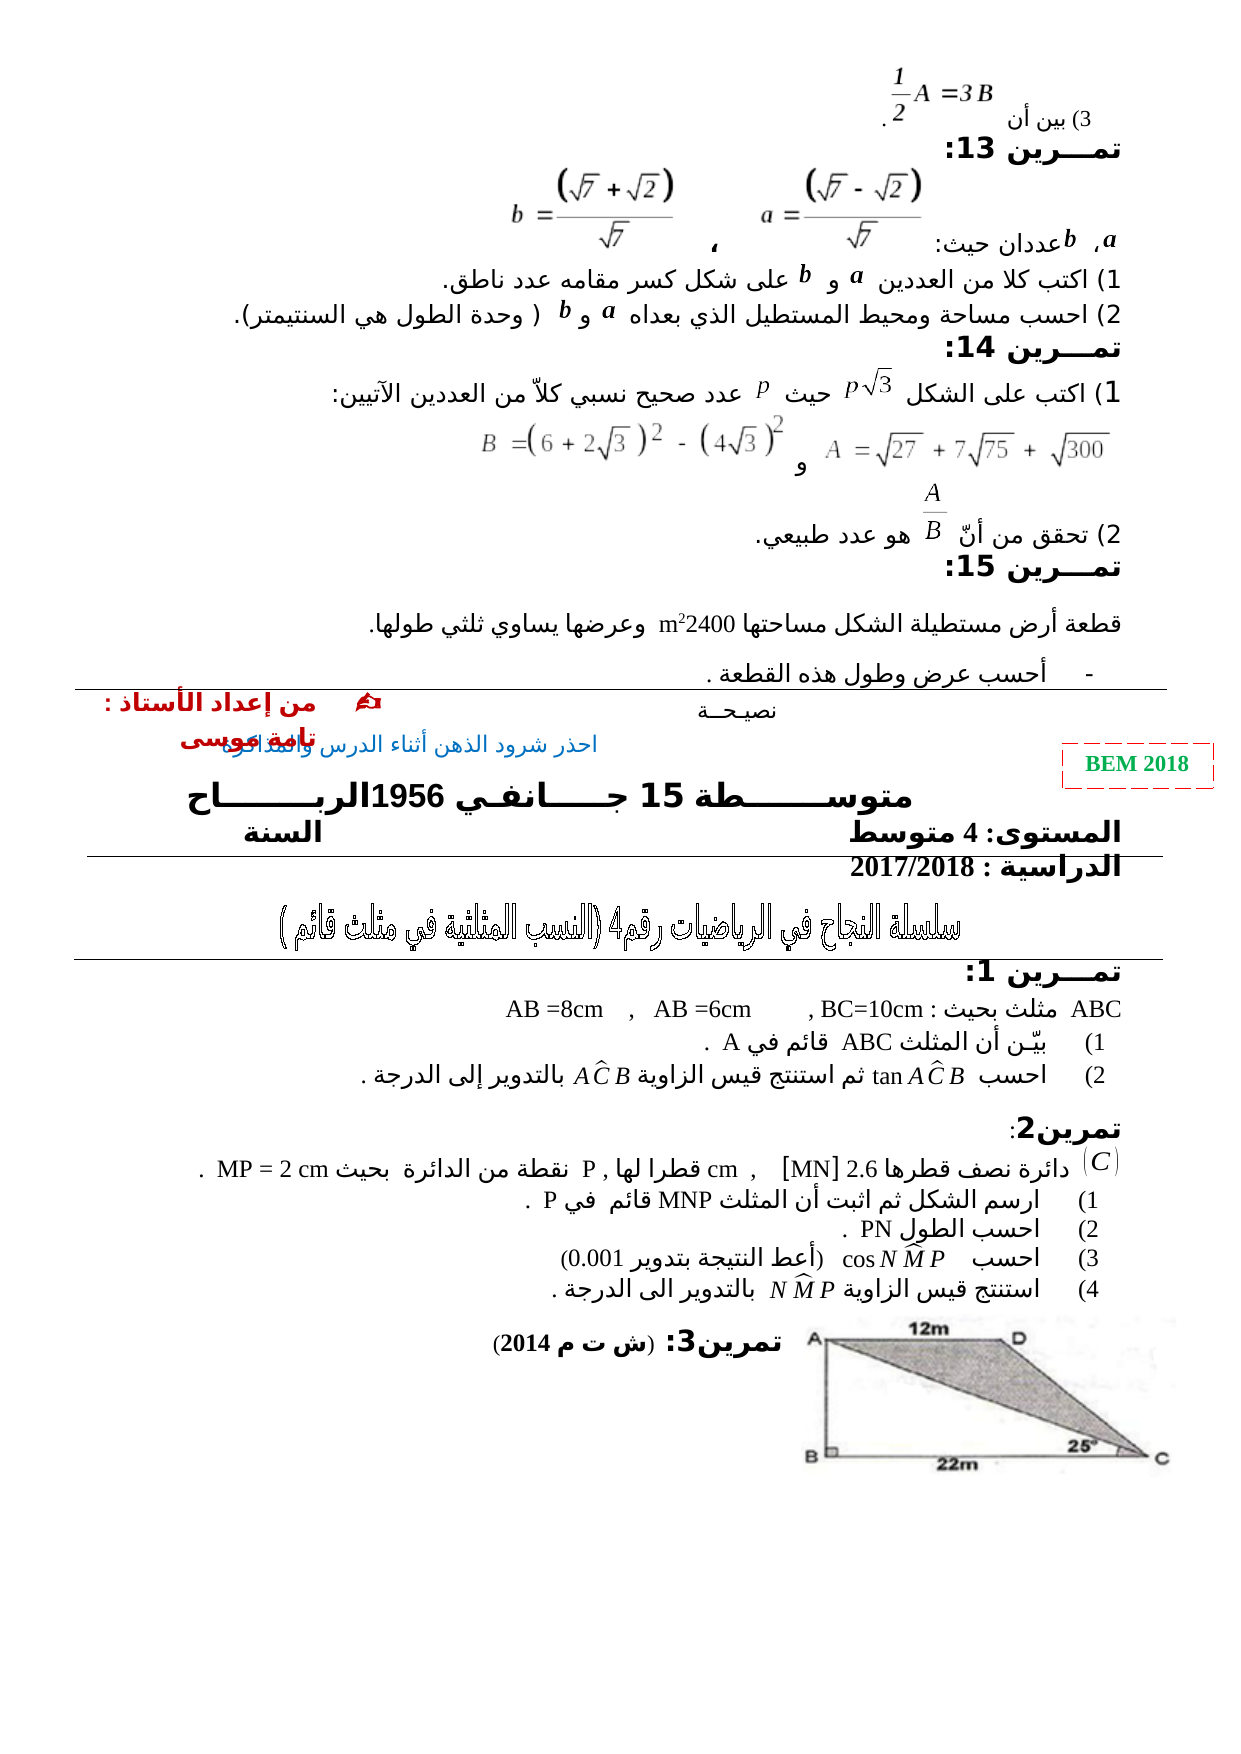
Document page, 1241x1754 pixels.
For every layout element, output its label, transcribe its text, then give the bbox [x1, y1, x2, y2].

text 3) بين أن . [118, 59, 1091, 131]
text 2) احسب مساحة ومحيط المستطيل الذي بعداه و ( وحدة الطول هي السنتيمتر). [118, 294, 1122, 330]
list احسب الطول PN . [118, 1214, 1078, 1243]
picture [801, 1314, 1176, 1477]
text تمرين3: (ش ت م 2014) [118, 1324, 801, 1358]
list من إعداد الأستاذ : تامة موسى [59, 688, 354, 751]
text و [118, 410, 1122, 477]
text تمرين2: [118, 1111, 1122, 1145]
text تمـــرين 15: [118, 550, 1122, 584]
text ، عددان حيث: ، [118, 165, 1122, 259]
text متوســـــــطة 15 جـــــانفـي 1956الربــــــــاح [118, 776, 1122, 816]
list احسب ثم استنتج قيس الزاوية بالتدوير إلى الدرجة . [118, 1060, 1084, 1090]
text 1) اكتب على الشكل حيث عدد صحيح نسبي كلاّ من العددين الآتيين: [118, 364, 1122, 410]
list أحسب عرض وطول هذه القطعة . [118, 659, 1084, 688]
text 2) تحقق من أنّ هو عدد طبيعي. [118, 477, 1122, 550]
list استنتج قيس الزاوية بالتدوير الى الدرجة . [118, 1273, 1078, 1303]
text المستوى: 4 متوسط السنة الدراسية : 2017/2018 [118, 816, 1122, 856]
text تمـــرين 1: [118, 960, 1122, 989]
list ارسم الشكل ثم اثبت أن المثلث MNP قائم في P . [118, 1185, 1078, 1214]
text المستوى: 4 متوسط السنة الدراسية : 2017/2018 [118, 857, 1122, 883]
list احسب (أعط النتيجة بتدوير 0.001) [118, 1243, 1078, 1273]
text قطعة أرض مستطيلة الشكل مساحتها m22400 وعرضها يساوي ثلثي طولها. [118, 609, 1122, 638]
text دائرة نصف قطرها 2.6 cm , [MN] قطرا لها , P نقطة من الدائرة بحيث MP = 2 cm . [118, 1145, 1122, 1185]
text ABC مثلث بحيث : AB =8cm , AB =6cm , BC=10cm [118, 994, 1122, 1022]
text 1) اكتب كلا من العددين و على شكل كسر مقامه عدد ناطق. [118, 259, 1122, 294]
text تمـــرين 13: [118, 131, 1122, 165]
text تمـــرين 14: [118, 330, 1122, 364]
list بيّـن أن المثلث ABC قائم في A . [118, 1027, 1084, 1055]
